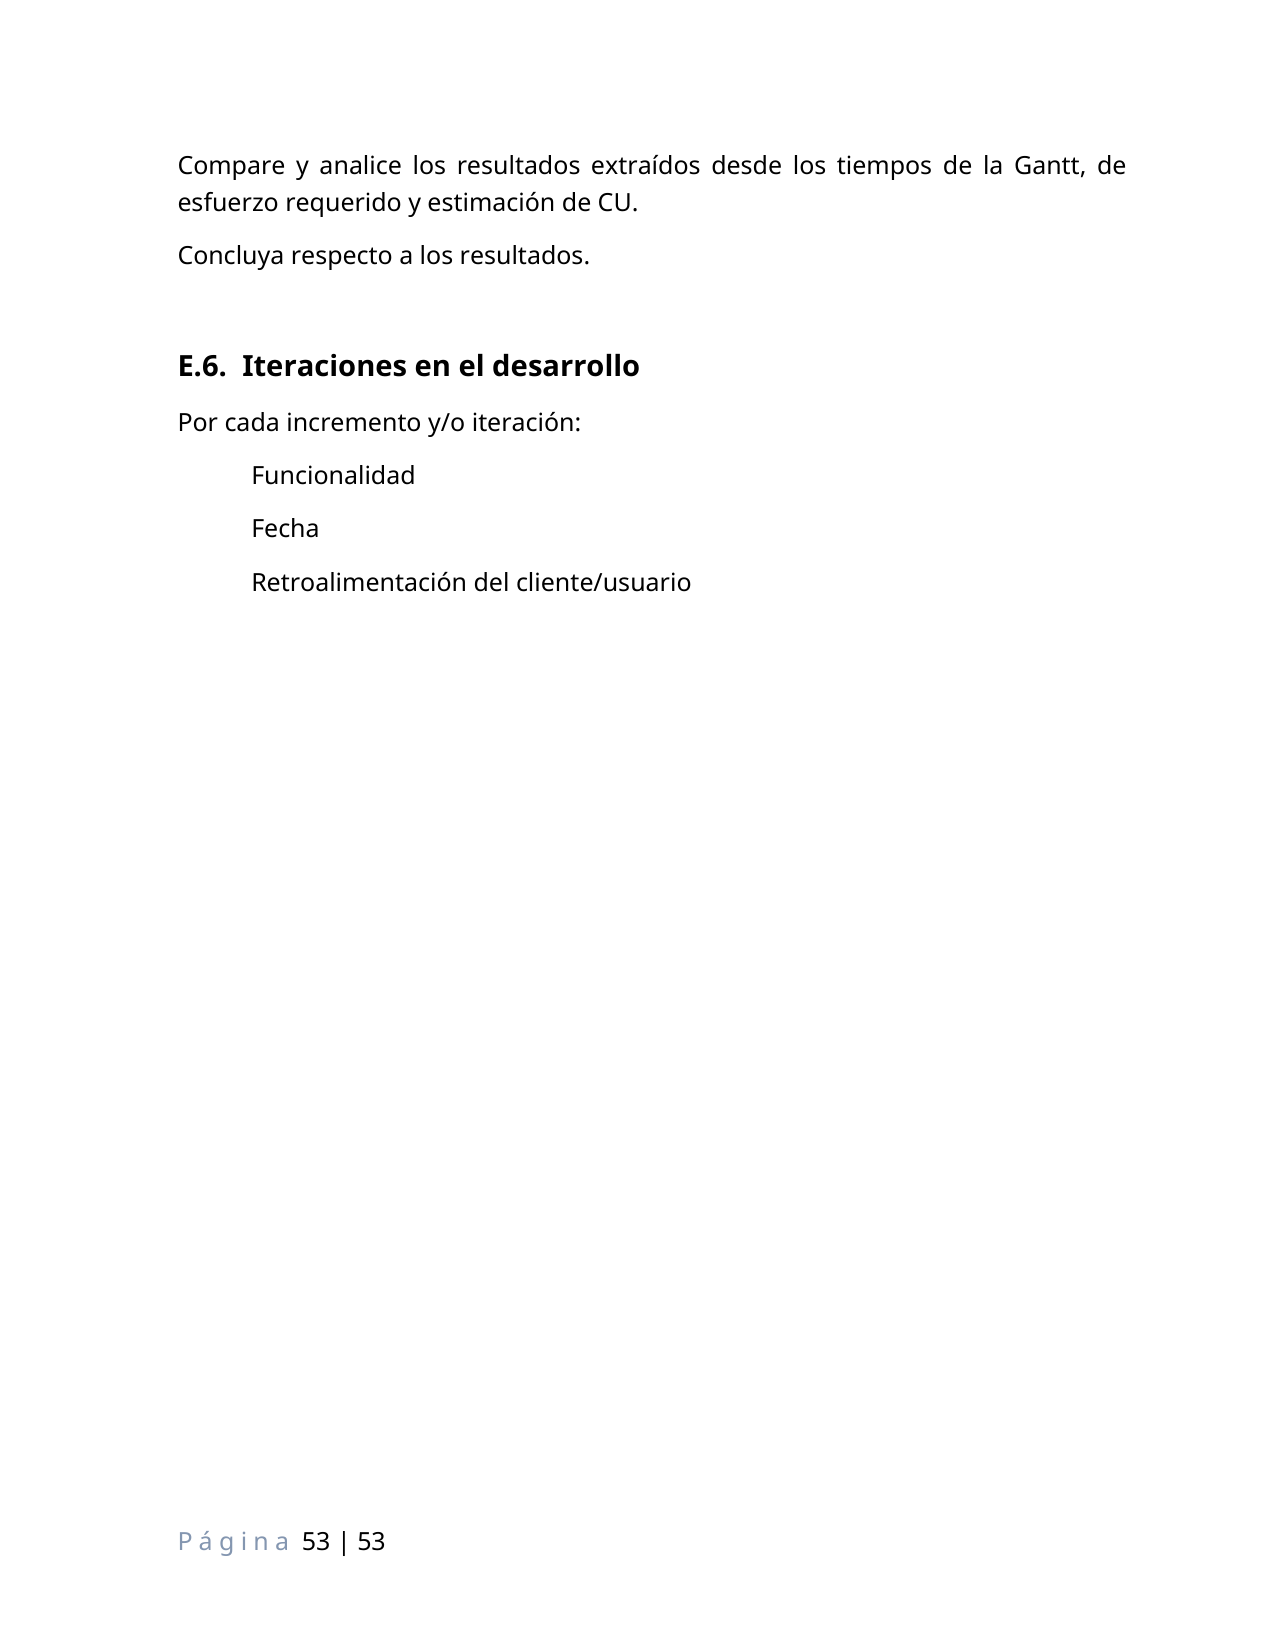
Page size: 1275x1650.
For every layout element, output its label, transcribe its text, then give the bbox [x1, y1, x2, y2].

text Fecha [251, 511, 1127, 545]
text Concluya respecto a los resultados. [177, 238, 1127, 272]
text Retroalimentación del cliente/usuario [251, 564, 1127, 599]
text Funcionalidad [251, 458, 1127, 492]
text Por cada incremento y/o iteración: [177, 404, 1127, 438]
text Compare y analice los resultados extraídos desde los tiempos de la Gantt, de esfuerzo requerido y estimación de CU. [177, 148, 1127, 218]
text E.6. Iteraciones en el desarrollo [177, 345, 1127, 384]
